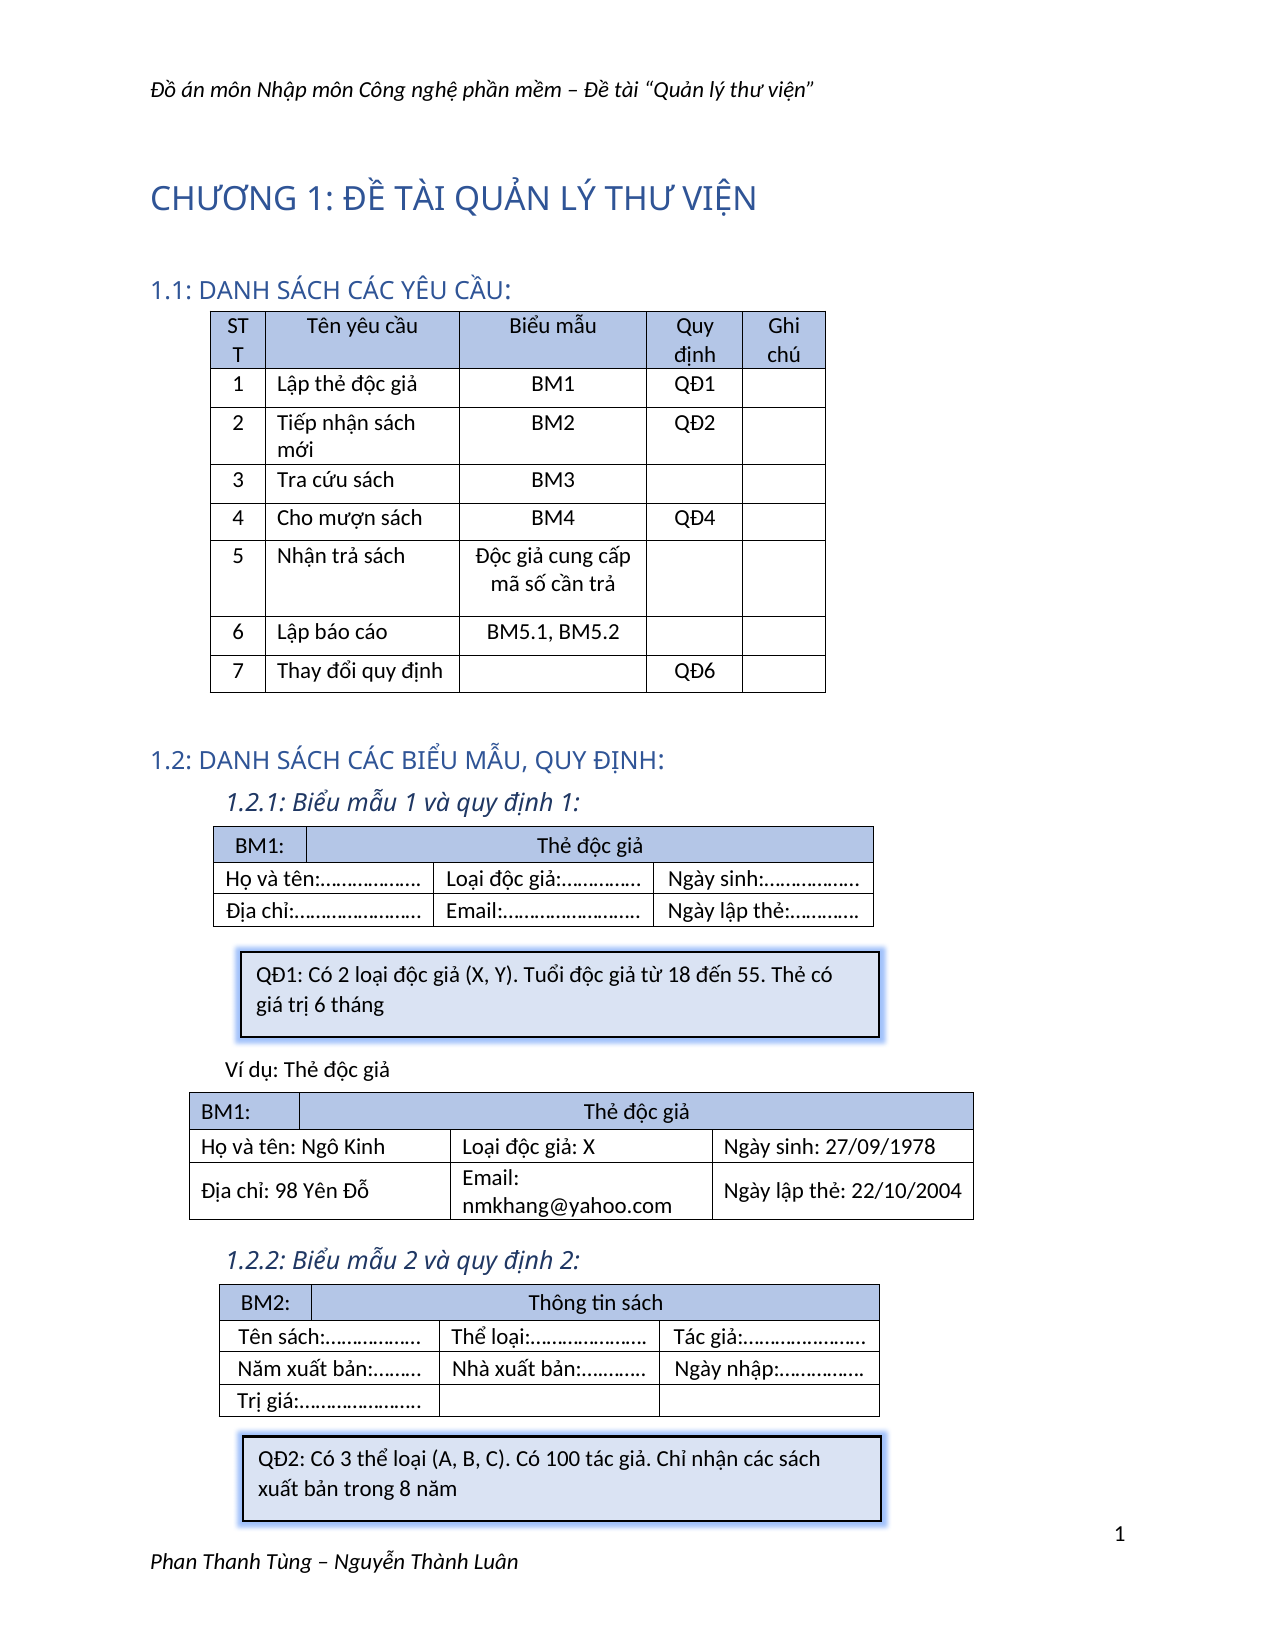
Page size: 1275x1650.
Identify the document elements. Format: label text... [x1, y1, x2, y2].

table_cell BM3 [460, 465, 646, 502]
table_cell Ngày lập thẻ:…………. [654, 894, 873, 926]
table_cell [743, 541, 825, 616]
table_header BM1: [190, 1093, 299, 1129]
table_cell [647, 617, 742, 655]
table_cell Độc giả cung cấp mã số cần trả [460, 541, 646, 616]
table_header Thẻ độc giả [300, 1093, 973, 1129]
table_cell Tiếp nhận sách mới [266, 408, 459, 464]
table_cell Ngày nhập:……………. [660, 1352, 879, 1383]
table_cell Tác giả:…………..……… [660, 1321, 879, 1351]
table_cell [647, 465, 742, 502]
table_cell [743, 465, 825, 502]
subtitle 1.2: DANH SÁCH CÁC BIỂU MẪU, QUY ĐỊNH: [150, 740, 1125, 777]
table_cell QĐ1 [647, 369, 742, 407]
table_cell Nhận trả sách [266, 541, 459, 616]
subtitle 1.2.1: Biểu mẫu 1 và quy định 1: [150, 784, 1125, 818]
table_cell Họ và tên:………………. [214, 863, 433, 893]
table_cell Email:…………………….. [434, 894, 653, 926]
table_cell 5 [211, 541, 265, 616]
text Ví dụ: Thẻ độc giả [150, 1055, 1125, 1083]
table_header Thông tin sách [312, 1285, 879, 1320]
table_cell [440, 1385, 659, 1416]
table_cell Cho mượn sách [266, 504, 459, 540]
table_cell BM2 [460, 408, 646, 464]
table_cell Tên sách:……………… [220, 1321, 439, 1351]
table_cell Ngày lập thẻ: 22/10/2004 [713, 1163, 973, 1219]
table_cell Loại độc giả: X [451, 1130, 712, 1162]
table_cell Nhà xuất bản:….…….. [440, 1352, 659, 1383]
table_cell Họ và tên: Ngô Kinh [190, 1130, 450, 1162]
table_cell Thể loại:…………………. [440, 1321, 659, 1351]
table_header STT [211, 312, 265, 368]
table_cell 6 [211, 617, 265, 655]
table_cell BM1 [460, 369, 646, 407]
subtitle CHƯƠNG 1: ĐỀ TÀI QUẢN LÝ THƯ VIỆN [150, 175, 1125, 220]
table_cell [743, 656, 825, 692]
table_cell [743, 408, 825, 464]
table_header Quy định [647, 312, 742, 368]
table_cell Địa chỉ: 98 Yên Đỗ [190, 1163, 450, 1219]
table_cell [660, 1385, 879, 1416]
table_cell 4 [211, 504, 265, 540]
table_header BM2: [220, 1285, 311, 1320]
table_cell 1 [211, 369, 265, 407]
table_header Ghi chú [743, 312, 825, 368]
table_cell Địa chỉ:…………………… [214, 894, 433, 926]
table_cell Lập báo cáo [266, 617, 459, 655]
table_cell BM4 [460, 504, 646, 540]
subtitle 1.2.2: Biểu mẫu 2 và quy định 2: [150, 1243, 1125, 1277]
table_cell QĐ6 [647, 656, 742, 692]
table_cell Email: nmkhang@yahoo.com [451, 1163, 712, 1219]
subtitle 1.1: DANH SÁCH CÁC YÊU CẦU: [150, 271, 1125, 308]
table_cell Ngày sinh:……………… [654, 863, 873, 893]
table_cell [743, 504, 825, 540]
table_cell QĐ4 [647, 504, 742, 540]
table_cell QĐ2 [647, 408, 742, 464]
table_cell [743, 617, 825, 655]
table_header BM1: [214, 827, 306, 862]
table_cell Năm xuất bản:……… [220, 1352, 439, 1383]
table_cell [743, 369, 825, 407]
table_cell 7 [211, 656, 265, 692]
table_cell Lập thẻ độc giả [266, 369, 459, 407]
table_cell [647, 541, 742, 616]
table_cell Thay đổi quy định [266, 656, 459, 692]
table_cell [460, 656, 646, 692]
table_header Thẻ độc giả [307, 827, 873, 862]
table_header Biểu mẫu [460, 312, 646, 368]
table_header Tên yêu cầu [266, 312, 459, 368]
table_cell 2 [211, 408, 265, 464]
table_cell Tra cứu sách [266, 465, 459, 502]
table_cell 3 [211, 465, 265, 502]
table_cell Trị giá:………………….. [220, 1385, 439, 1416]
table_cell Loại độc giả:…………… [434, 863, 653, 893]
table_cell BM5.1, BM5.2 [460, 617, 646, 655]
table_cell Ngày sinh: 27/09/1978 [713, 1130, 973, 1162]
